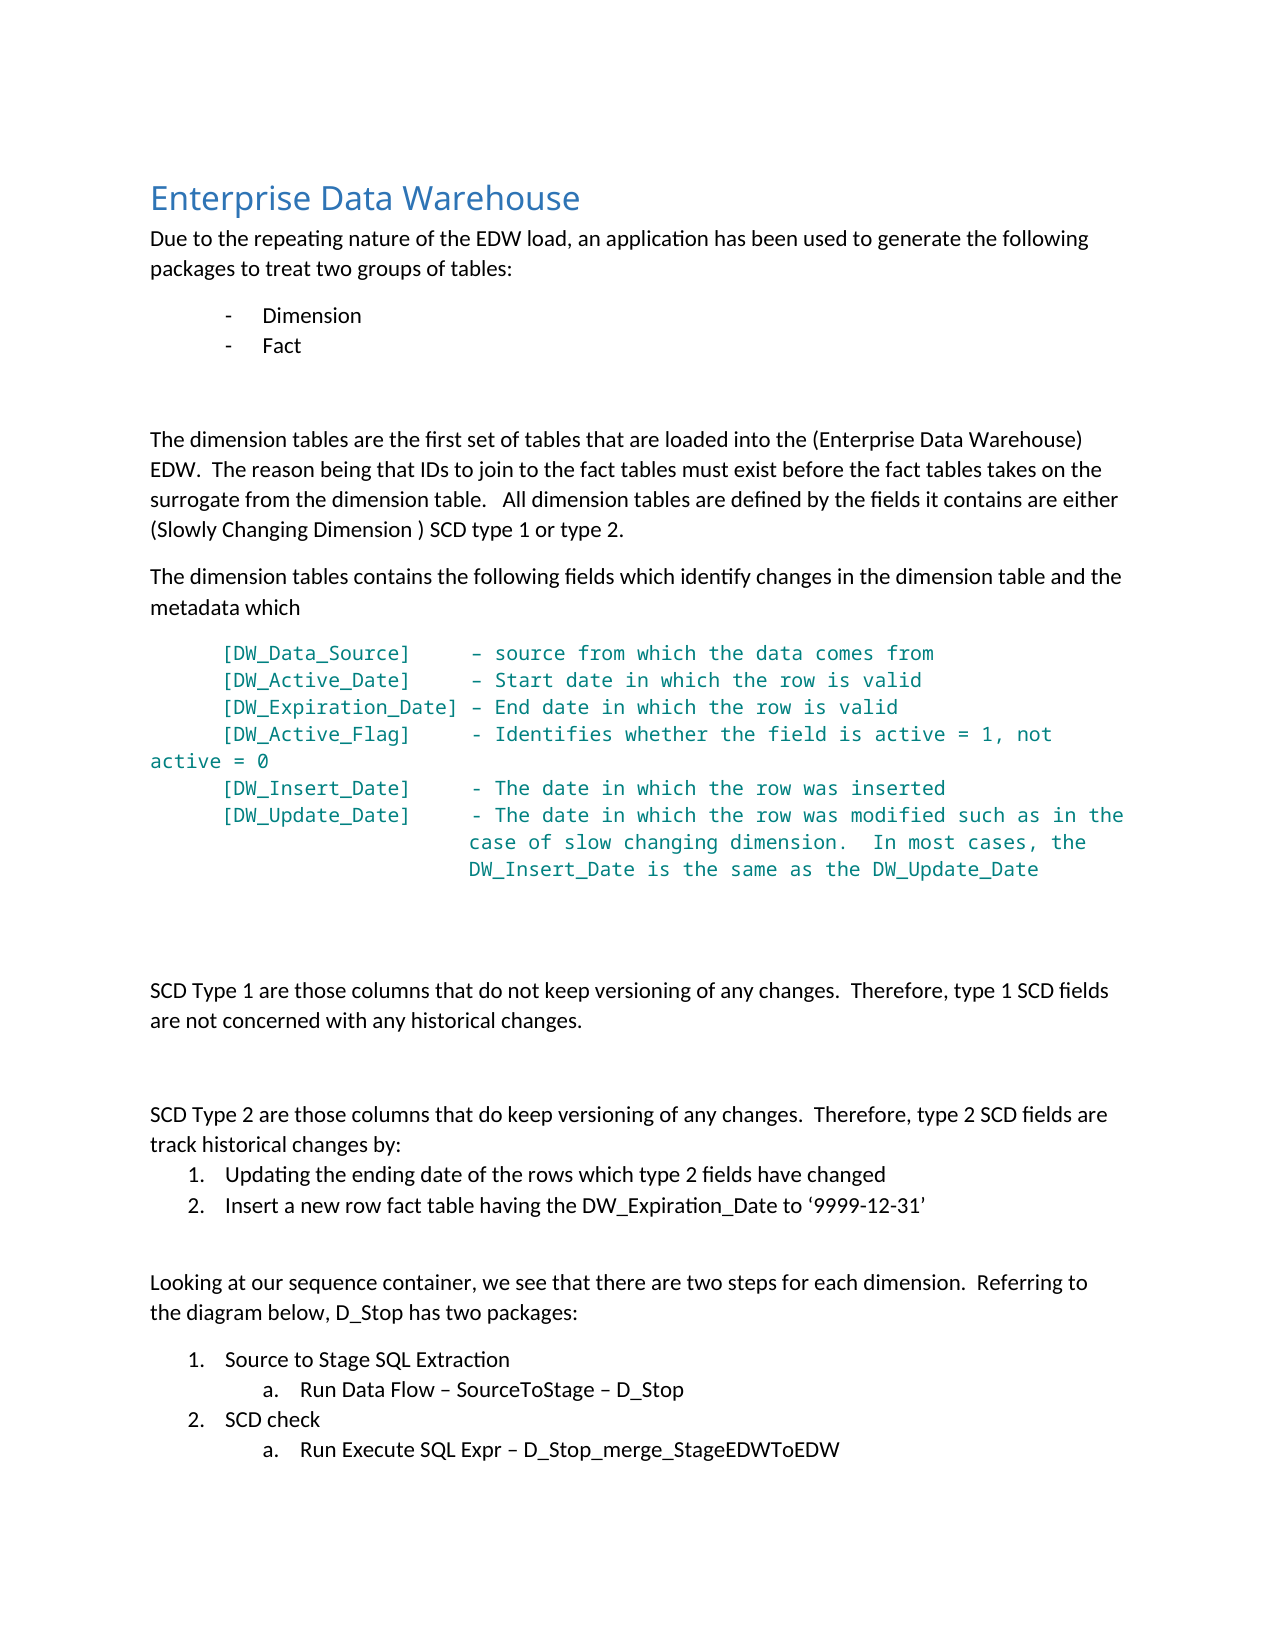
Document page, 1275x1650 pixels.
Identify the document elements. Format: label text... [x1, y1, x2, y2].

text SCD Type 1 are those columns that do not keep versioning of any changes. Therefore, type 1 SCD fields are not concerned with any historical changes. [150, 976, 1125, 1034]
list Run Execute SQL Expr – D_Stop_merge_StageEDWToEDW [262, 1436, 1125, 1463]
text [DW_Insert_Date] - The date in which the row was inserted [150, 774, 1125, 801]
text [DW_Update_Date] - The date in which the row was modified such as in the case of slow changing dimension. In most cases, the DW_Insert_Date is the same as the DW_Update_Date [150, 801, 1125, 882]
list Insert a new row fact table having the DW_Expiration_Date to ‘9999-12-31’ [187, 1191, 1125, 1219]
text [DW_Active_Flag] - Identifies whether the field is active = 1, not active = 0 [150, 721, 1125, 774]
list Fact [225, 331, 1125, 359]
text SCD Type 2 are those columns that do keep versioning of any changes. Therefore, type 2 SCD fields are track historical changes by: [150, 1100, 1125, 1158]
text [DW_Expiration_Date] – End date in which the row is valid [150, 693, 1125, 721]
text The dimension tables contains the following fields which identify changes in the dimension table and the metadata which [150, 562, 1125, 621]
text Looking at our sequence container, we see that there are two steps for each dimension. Referring to the diagram below, D_Stop has two packages: [150, 1268, 1125, 1326]
list Updating the ending date of the rows which type 2 fields have changed [187, 1161, 1125, 1188]
list Run Data Flow – SourceToStage – D_Stop [262, 1375, 1125, 1403]
text [DW_Active_Date] – Start date in which the row is valid [150, 667, 1125, 693]
text The dimension tables are the first set of tables that are loaded into the (Enterprise Data Warehouse) EDW. The reason being that IDs to join to the fact tables must exist before the fact tables takes on the surrogate from the dimension table. All dimension tables are defined by the fields it contains are either (Slowly Changing Dimension ) SCD type 1 or type 2. [150, 425, 1125, 544]
list Source to Stage SQL Extraction [187, 1345, 1125, 1373]
text Due to the repeating nature of the EDW load, an application has been used to generate the following packages to treat two groups of tables: [150, 224, 1125, 282]
text [DW_Data_Source] – source from which the data comes from [150, 639, 1125, 667]
list SCD check [187, 1405, 1125, 1433]
list Dimension [225, 301, 1125, 329]
subtitle Enterprise Data Warehouse [150, 175, 1125, 220]
